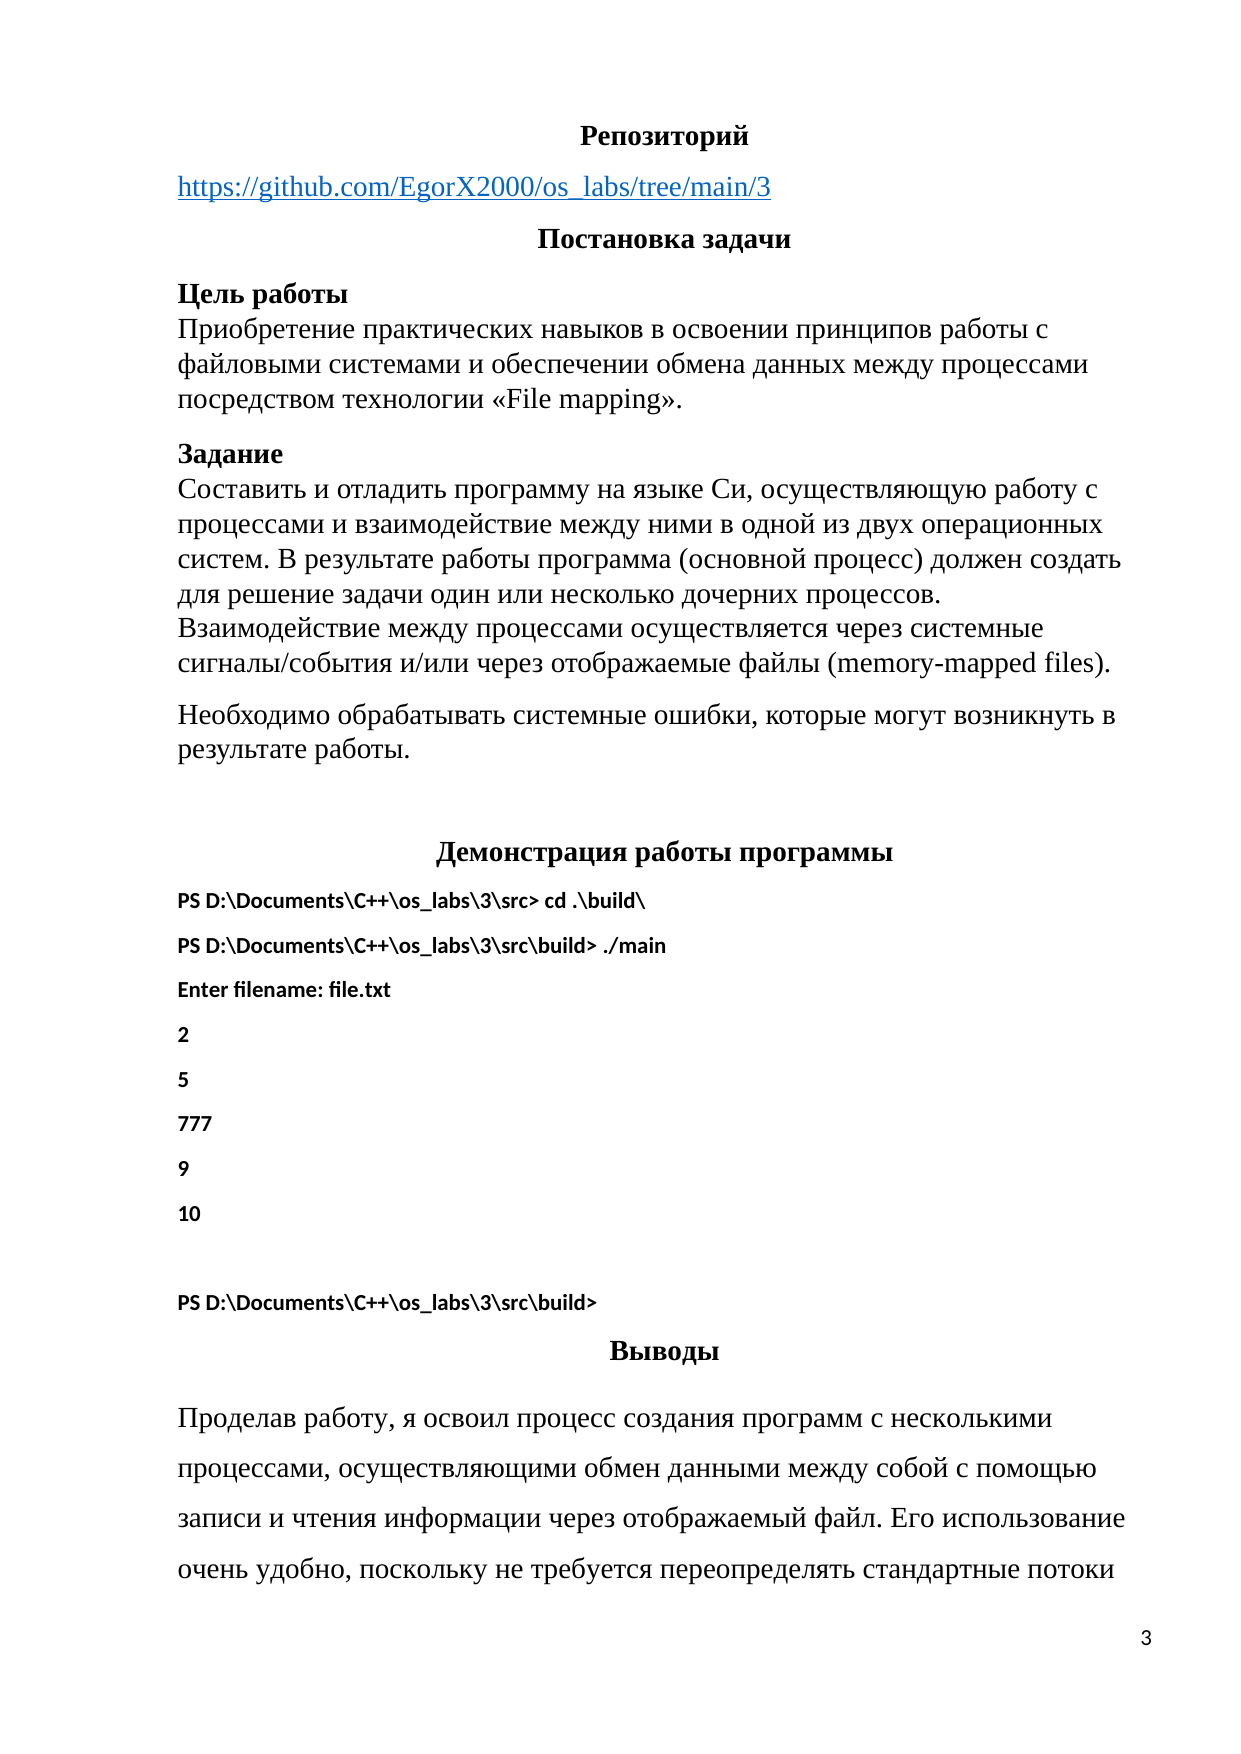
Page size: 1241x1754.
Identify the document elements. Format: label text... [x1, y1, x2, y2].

text 2 [177, 1020, 1152, 1048]
text PS D:\Documents\C++\os_labs\3\src> cd .\build\ [177, 886, 1152, 914]
text Репозиторий [177, 118, 1152, 152]
text Задание [177, 437, 1152, 470]
text Выводы [177, 1333, 1152, 1366]
text https://github.com/EgorX2000/os_labs/tree/main/3 [177, 169, 1152, 203]
text Цель работы [177, 277, 1152, 310]
text Составить и отладить программу на языке Си, осуществляющую работу с процессами и взаимодействие между ними в одной из двух операционных систем. В результате работы программа (основной процесс) должен создать для решение задачи один или несколько дочерних процессов. Взаимодействие между процессами осуществляется через системные сигналы/события и/или через отображаемые файлы (memory-mapped files). [177, 471, 1152, 679]
text 9 [177, 1154, 1152, 1182]
text Приобретение практических навыков в освоении принципов работы с файловыми системами и обеспечении обмена данных между процессами посредством технологии «File mapping». [177, 311, 1152, 414]
text Необходимо обрабатывать системные ошибки, которые могут возникнуть в результате работы. [177, 697, 1152, 765]
text PS D:\Documents\C++\os_labs\3\src\build> ./main [177, 931, 1152, 959]
text 777 [177, 1109, 1152, 1137]
text Enter filename: file.txt [177, 975, 1152, 1003]
text PS D:\Documents\C++\os_labs\3\src\build> [177, 1288, 1152, 1316]
text 5 [177, 1065, 1152, 1093]
text Демонстрация работы программы [177, 834, 1152, 868]
text Постановка задачи [177, 221, 1152, 254]
text 10 [177, 1199, 1152, 1227]
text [177, 1400, 1152, 1584]
